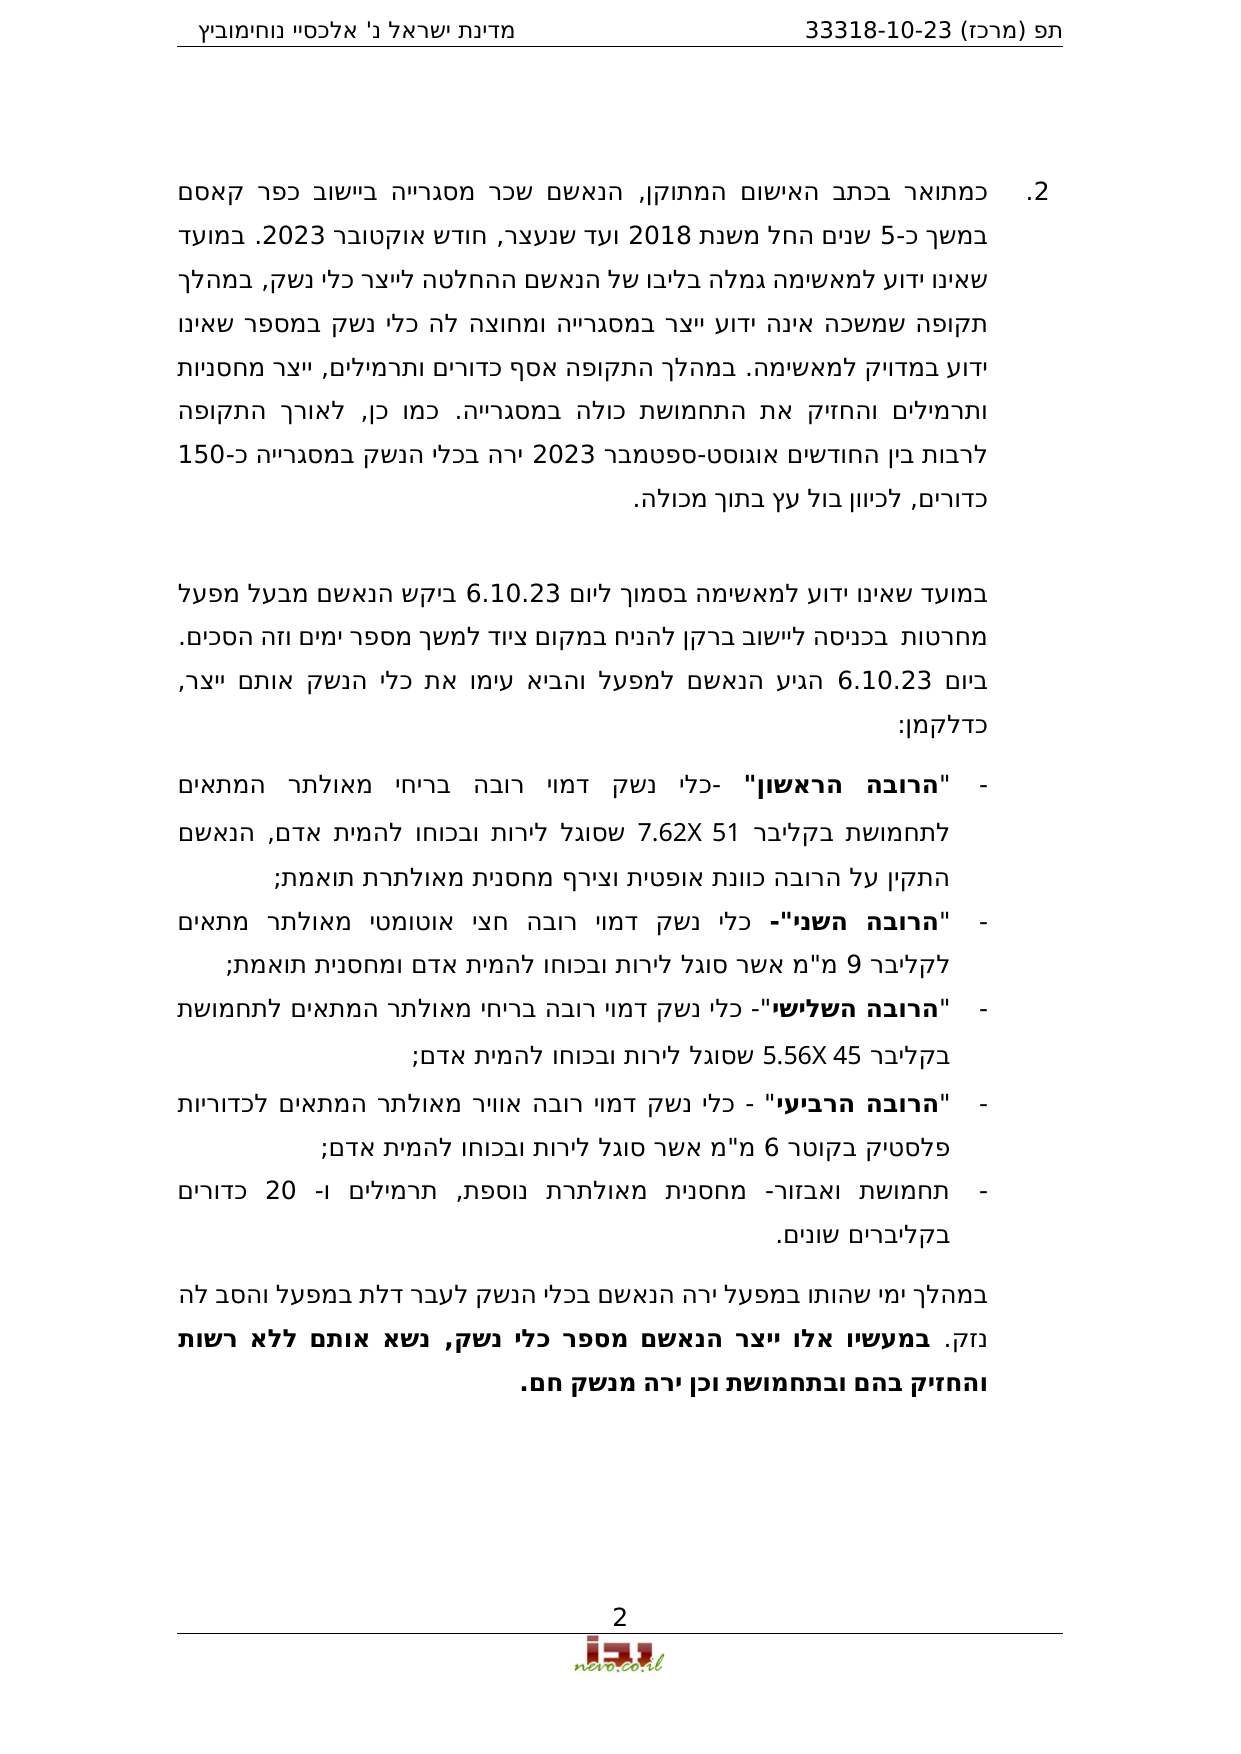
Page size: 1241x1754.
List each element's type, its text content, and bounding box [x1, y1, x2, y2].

list "הרובה הראשון" -כלי נשק דמוי רובה בריחי מאולתר המתאים לתחמושת בקליבר 7.62X 51 שסוגל לירות ובכוחו להמית אדם, הנאשם התקין על הרובה כוונת אופטית וצירף מחסנית מאולתרת תואמת; [177, 771, 988, 892]
list כמתואר בכתב האישום המתוקן, הנאשם שכר מסגרייה ביישוב כפר קאסם במשך כ-5 שנים החל משנת 2018 ועד שנעצר, חודש אוקטובר 2023. במועד שאינו ידוע למאשימה גמלה בליבו של הנאשם ההחלטה לייצר כלי נשק, במהלך תקופה שמשכה אינה ידוע ייצר במסגרייה ומחוצה לה כלי נשק במספר שאינו ידוע במדויק למאשימה. במהלך התקופה אסף כדורים ותרמילים, ייצר מחסניות ותרמילים והחזיק את התחמושת כולה במסגרייה. כמו כן, לאורך התקופה לרבות בין החודשים אוגוסט-ספטמבר 2023 ירה בכלי הנשק במסגרייה כ-150 כדורים, לכיוון בול עץ בתוך מכולה. [177, 177, 1026, 513]
text במועד שאינו ידוע למאשימה בסמוך ליום 6.10.23 ביקש הנאשם מבעל מפעל מחרטות בכניסה ליישוב ברקן להניח במקום ציוד למשך מספר ימים וזה הסכים. ביום 6.10.23 הגיע הנאשם למפעל והביא עימו את כלי הנשק אותם ייצר, כדלקמן: [177, 579, 988, 739]
text במהלך ימי שהותו במפעל ירה הנאשם בכלי הנשק לעבר דלת במפעל והסב לה נזק. במעשיו אלו ייצר הנאשם מספר כלי נשק, נשא אותם ללא רשות והחזיק בהם ובתחמושת וכן ירה מנשק חם. [177, 1281, 988, 1398]
list "הרובה הרביעי" - כלי נשק דמוי רובה אוויר מאולתר המתאים לכדוריות פלסטיק בקוטר 6 מ"מ אשר סוגל לירות ובכוחו להמית אדם; [177, 1089, 988, 1162]
list "הרובה השלישי"- כלי נשק דמוי רובה בריחי מאולתר המתאים לתחמושת בקליבר 5.56X 45 שסוגל לירות ובכוחו להמית אדם; [177, 994, 988, 1072]
picture [574, 1635, 666, 1673]
list תחמושת ואבזור- מחסנית מאולתרת נוספת, תרמילים ו- 20 כדורים בקליברים שונים. [177, 1177, 988, 1249]
list "הרובה השני"- כלי נשק דמוי רובה חצי אוטומטי מאולתר מתאים לקליבר 9 מ"מ אשר סוגל לירות ובכוחו להמית אדם ומחסנית תואמת; [177, 907, 988, 980]
